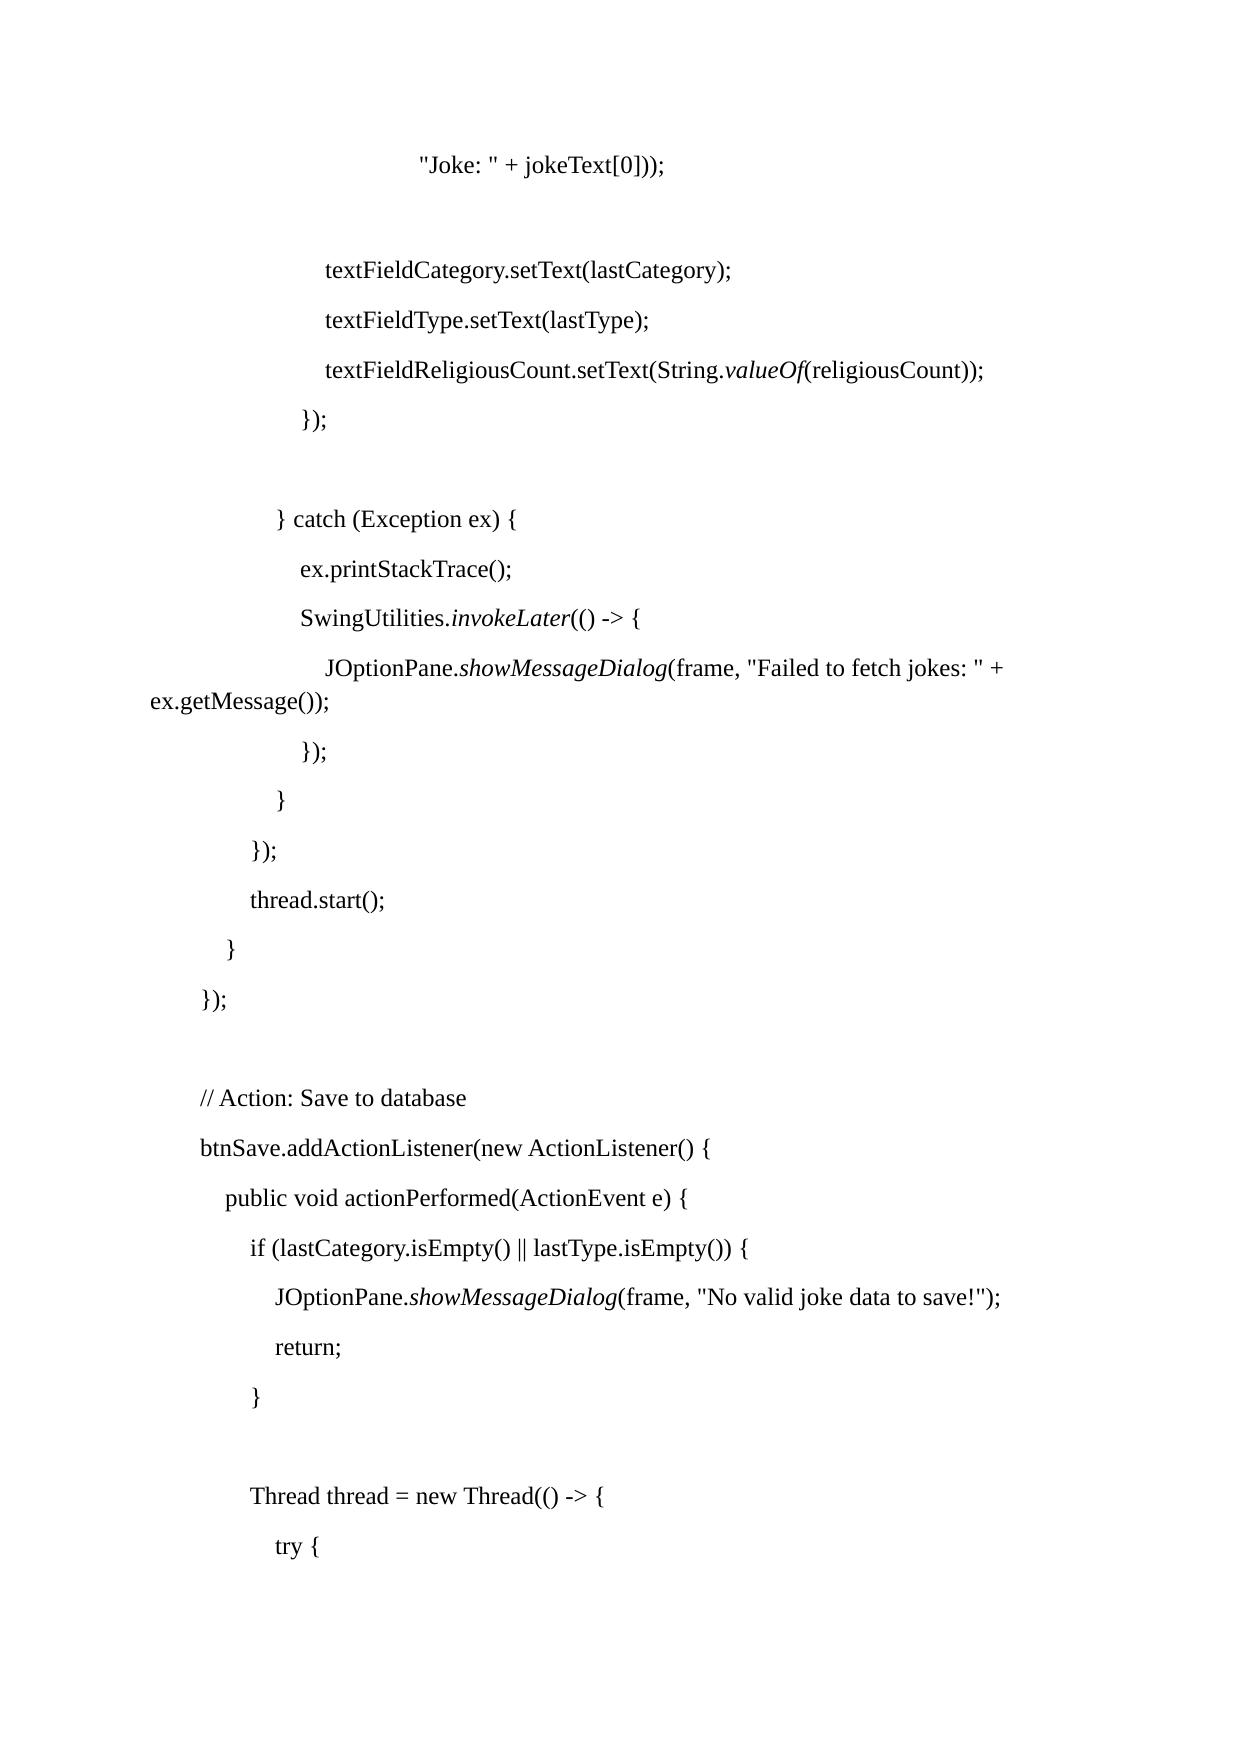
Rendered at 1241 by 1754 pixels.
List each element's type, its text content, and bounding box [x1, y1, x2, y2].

text } [150, 785, 1090, 814]
text }); [150, 984, 1090, 1013]
text Thread thread = new Thread(() -> { [150, 1481, 1090, 1510]
text // Action: Save to database [150, 1083, 1090, 1112]
text return; [150, 1332, 1090, 1361]
text btnSave.addActionListener(new ActionListener() { [150, 1133, 1090, 1162]
text thread.start(); [150, 885, 1090, 913]
text textFieldType.setText(lastType); [150, 305, 1090, 334]
text ex.printStackTrace(); [150, 554, 1090, 582]
text public void actionPerformed(ActionEvent e) { [150, 1183, 1090, 1212]
text }); [150, 404, 1090, 433]
text } [150, 934, 1090, 963]
text textFieldReligiousCount.setText(String.valueOf(religiousCount)); [150, 355, 1090, 384]
text if (lastCategory.isEmpty() || lastType.isEmpty()) { [150, 1233, 1090, 1261]
text JOptionPane.showMessageDialog(frame, "Failed to fetch jokes: " + ex.getMessage()); [150, 653, 1090, 715]
text textFieldCategory.setText(lastCategory); [150, 256, 1090, 284]
text }); [150, 736, 1090, 764]
text JOptionPane.showMessageDialog(frame, "No valid joke data to save!"); [150, 1282, 1090, 1311]
text "Joke: " + jokeText[0])); [150, 150, 1090, 179]
text } [150, 1382, 1090, 1410]
text } catch (Exception ex) { [150, 504, 1090, 533]
text SwingUtilities.invokeLater(() -> { [150, 603, 1090, 632]
text }); [150, 835, 1090, 864]
text try { [150, 1531, 1090, 1559]
